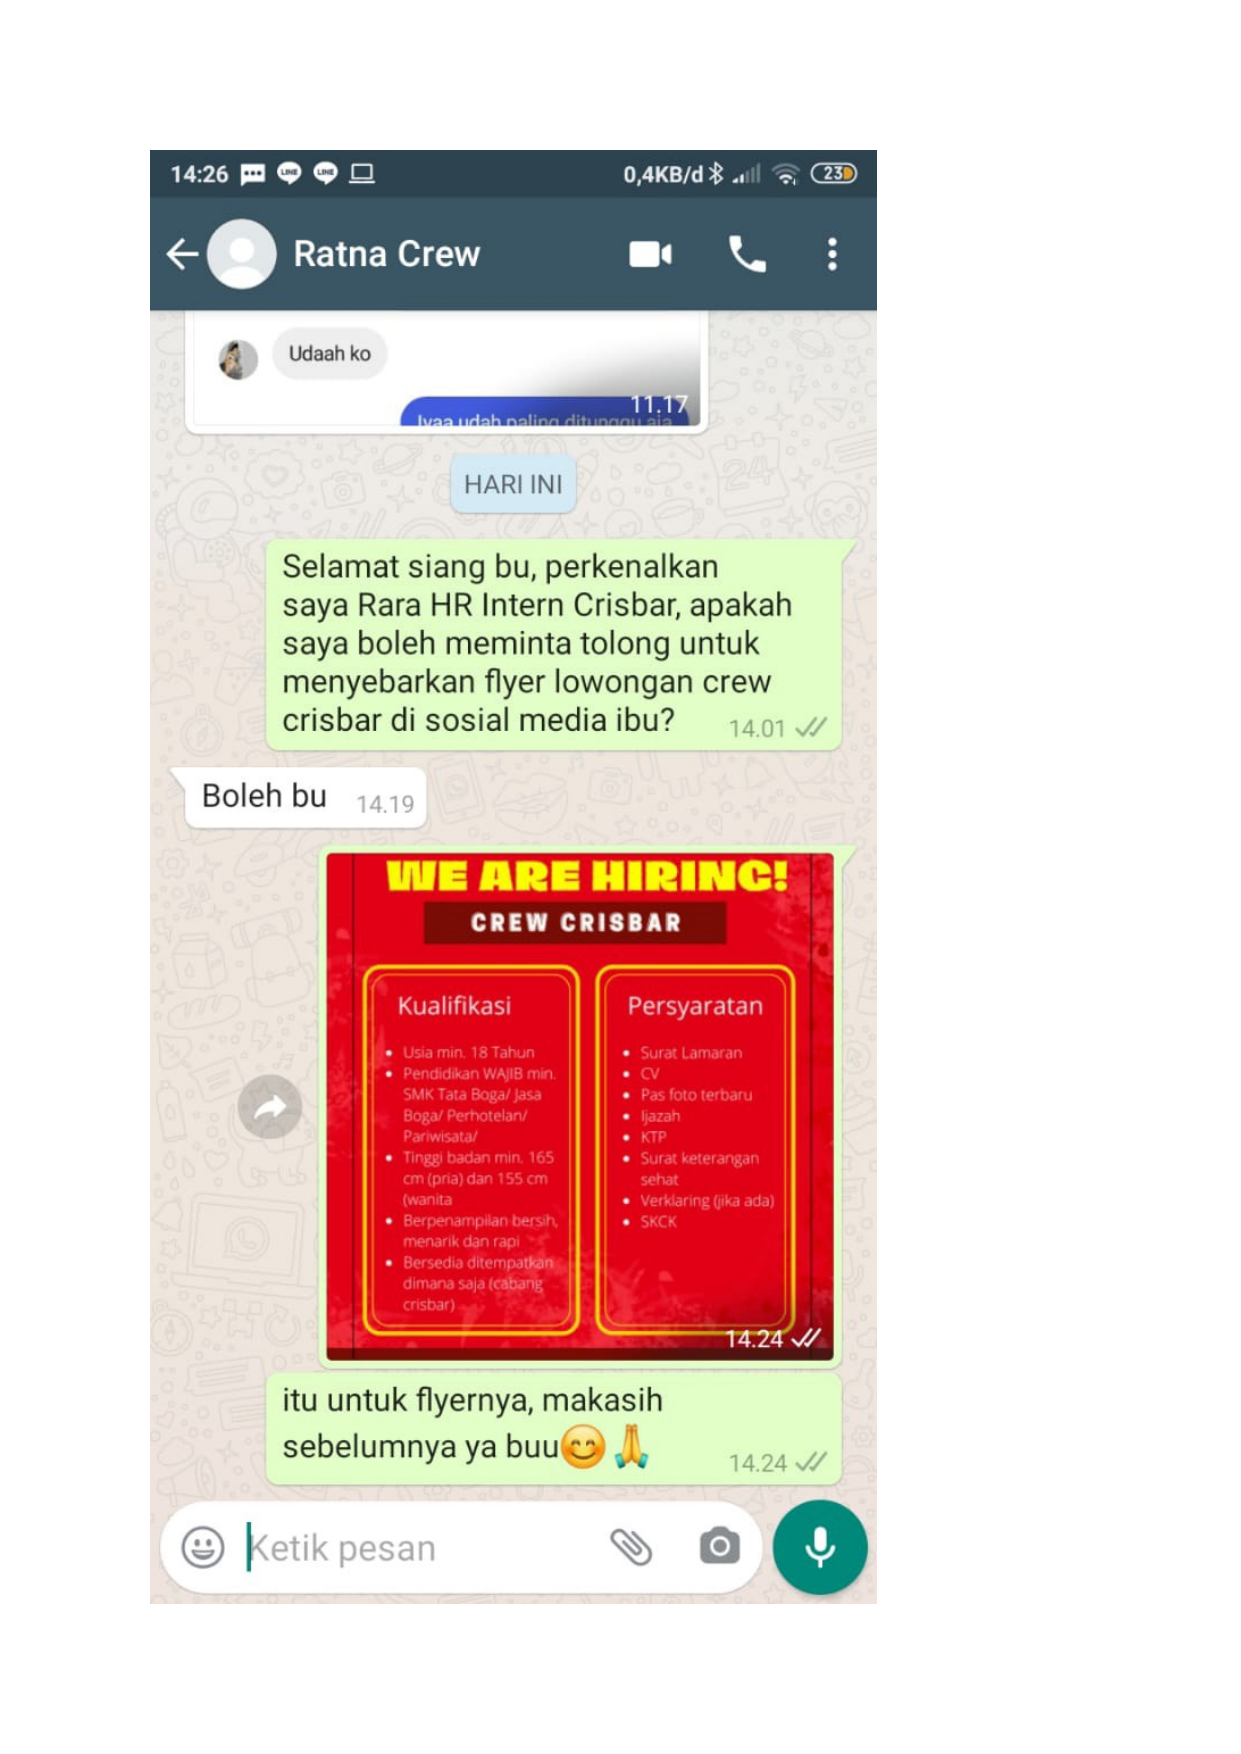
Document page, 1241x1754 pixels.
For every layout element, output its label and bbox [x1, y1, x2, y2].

picture [150, 150, 877, 1604]
